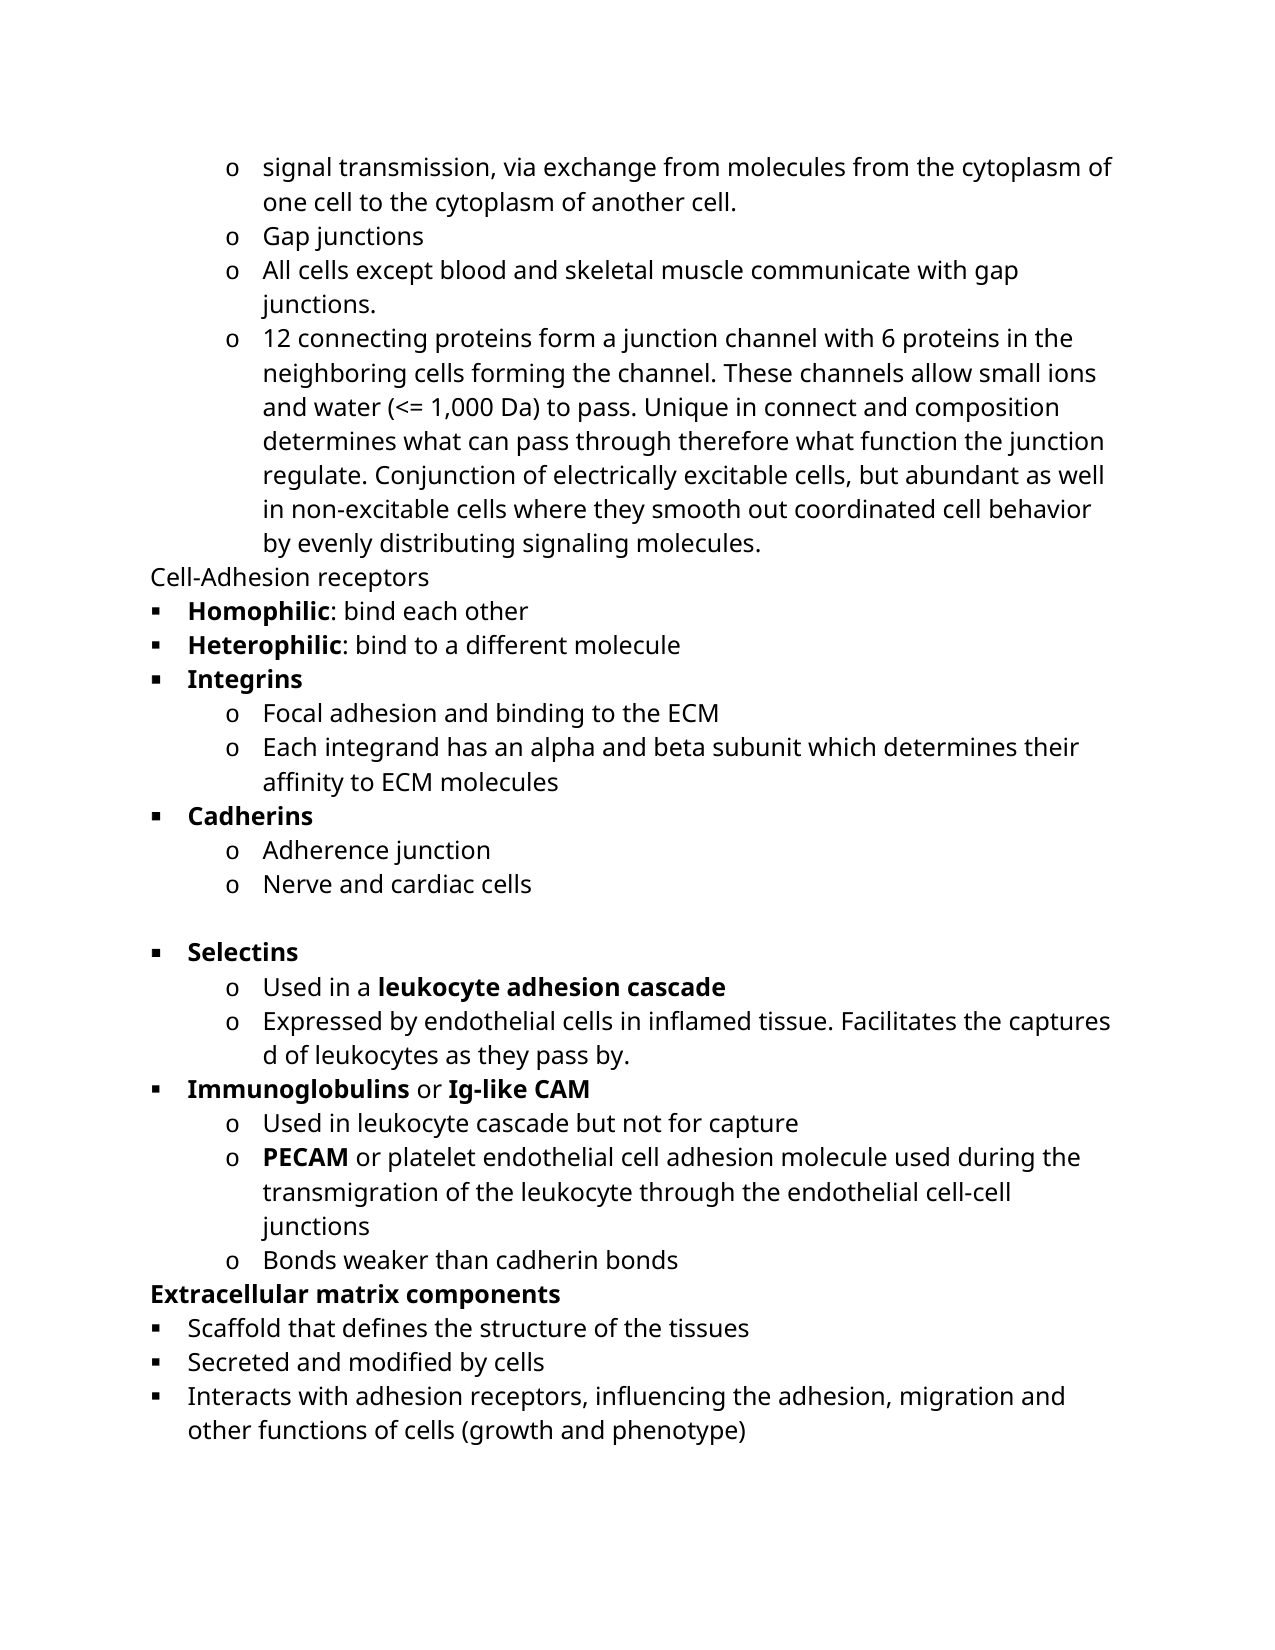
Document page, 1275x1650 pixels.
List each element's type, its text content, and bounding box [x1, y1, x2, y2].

list Focal adhesion and binding to the ECM [225, 696, 1125, 730]
list Scaffold that defines the structure of the tissues [150, 1311, 1125, 1345]
list Selectins [150, 935, 1125, 969]
list Adherence junction [225, 832, 1125, 867]
list Nerve and cardiac cells [225, 867, 1125, 901]
list Heterophilic: bind to a different molecule [150, 628, 1125, 662]
list Immunoglobulins or Ig-like CAM [150, 1072, 1125, 1106]
list All cells except blood and skeletal muscle communicate with gap junctions. [225, 253, 1125, 321]
list Each integrand has an alpha and beta subunit which determines their affinity to ECM molecules [225, 730, 1125, 798]
text Cell-Adhesion receptors [150, 559, 1125, 594]
list PECAM or platelet endothelial cell adhesion molecule used during the transmigration of the leukocyte through the endothelial cell-cell junctions [225, 1140, 1125, 1242]
list Used in leukocyte cascade but not for capture [225, 1106, 1125, 1140]
list Secreted and modified by cells [150, 1345, 1125, 1379]
list Interacts with adhesion receptors, influencing the adhesion, migration and other functions of cells (growth and phenotype) [150, 1379, 1125, 1447]
list Homophilic: bind each other [150, 594, 1125, 628]
list Extracellular matrix components [150, 1277, 1125, 1311]
list Integrins [150, 662, 1125, 696]
list Cadherins [150, 798, 1125, 832]
list Bonds weaker than cadherin bonds [225, 1242, 1125, 1277]
list Expressed by endothelial cells in inflamed tissue. Facilitates the captures d of leukocytes as they pass by. [225, 1003, 1125, 1072]
list signal transmission, via exchange from molecules from the cytoplasm of one cell to the cytoplasm of another cell. [225, 150, 1125, 218]
list Used in a leukocyte adhesion cascade [225, 969, 1125, 1003]
list Gap junctions [225, 218, 1125, 253]
